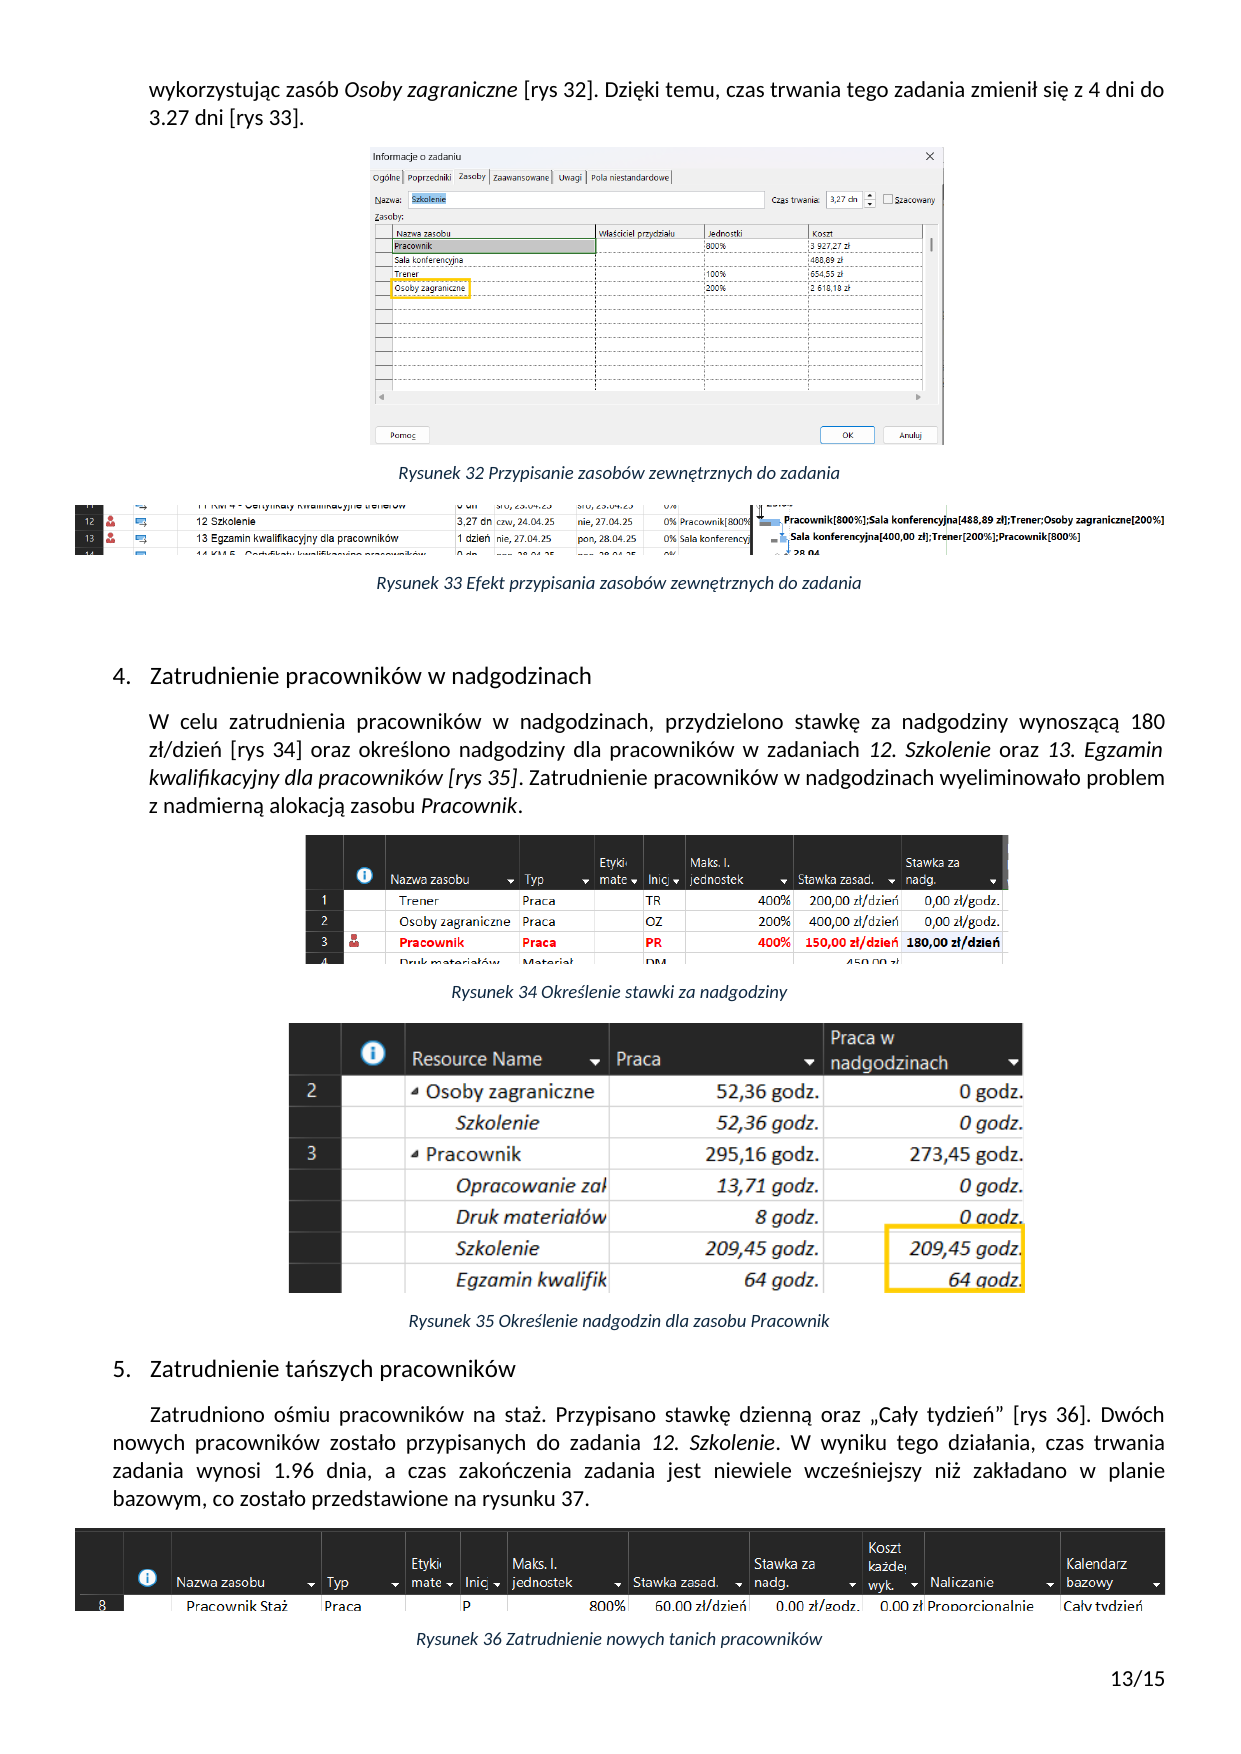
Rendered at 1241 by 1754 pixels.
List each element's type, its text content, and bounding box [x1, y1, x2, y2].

picture [370, 147, 944, 445]
list Zatrudnienie tańszych pracowników [112, 1353, 1165, 1383]
list Zatrudnienie pracowników w nadgodzinach [112, 660, 1165, 690]
text Zatrudniono ośmiu pracowników na staż. Przypisano stawkę dzienną oraz „Cały tydzień” [rys 36]. Dwóch nowych pracowników zostało przypisanych do zadania 12. Szkolenie. W wyniku tego działania, czas trwania zadania wynosi 1.96 dnia, a czas zakończenia zadania jest niewiele wcześniejszy niż zakładano w planie bazowym, co zostało przedstawione na rysunku 37. [112, 1400, 1165, 1512]
picture [305, 835, 1009, 964]
picture [288, 1023, 1025, 1293]
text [149, 75, 1165, 131]
picture [75, 505, 1166, 555]
text W celu zatrudnienia pracowników w nadgodzinach, przydzielono stawkę za nadgodziny wynoszącą 180 zł/dzień [rys 34] oraz określono nadgodziny dla pracowników w zadaniach 12. Szkolenie oraz 13. Egzamin kwalifikacyjny dla pracowników [rys 35]. Zatrudnienie pracowników w nadgodzinach wyeliminowało problem z nadmierną alokacją zasobu Pracownik. [149, 707, 1165, 819]
picture [75, 1528, 1166, 1611]
